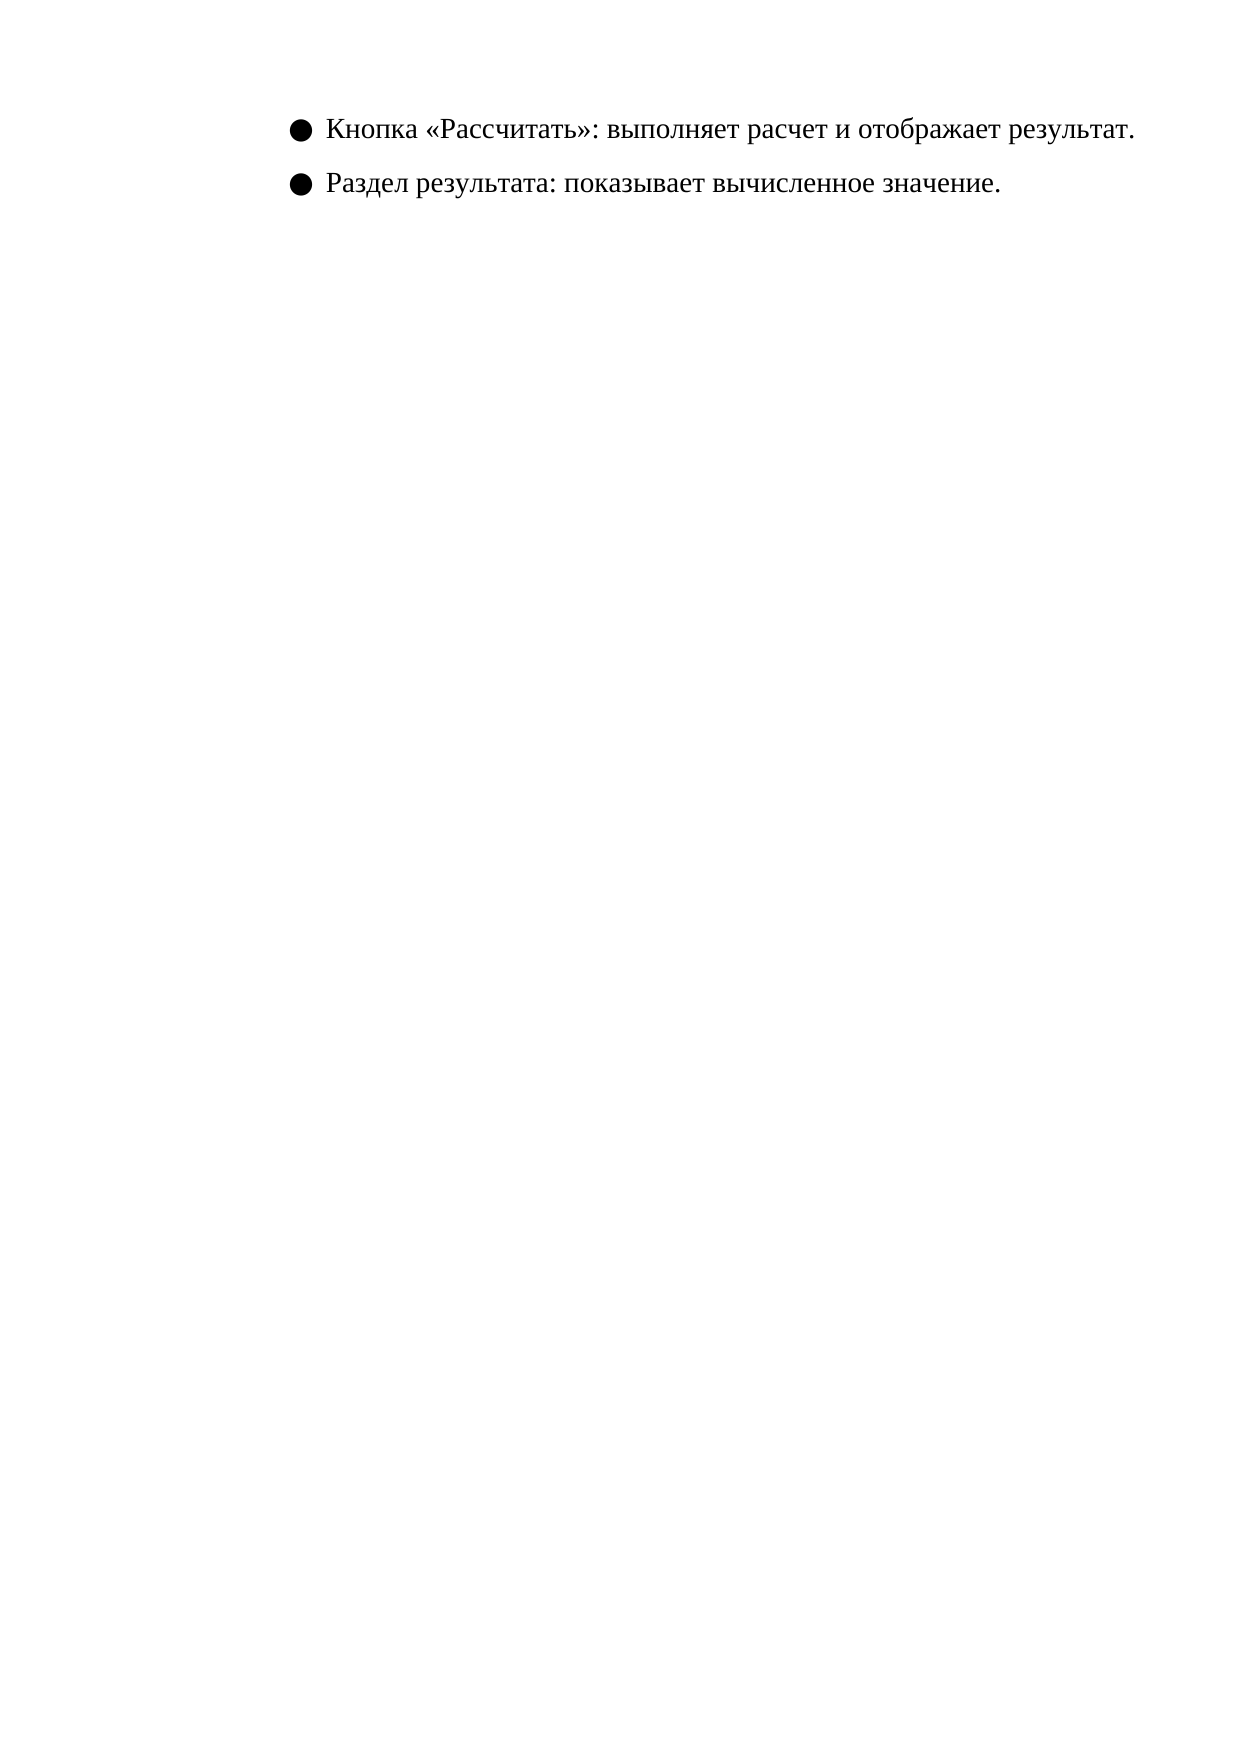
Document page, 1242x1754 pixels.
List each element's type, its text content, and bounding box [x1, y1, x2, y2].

list Раздел результата: показывает вычисленное значение. [288, 164, 1183, 201]
list Кнопка «Рассчитать»: выполняет расчет и отображает результат. [288, 110, 1183, 147]
